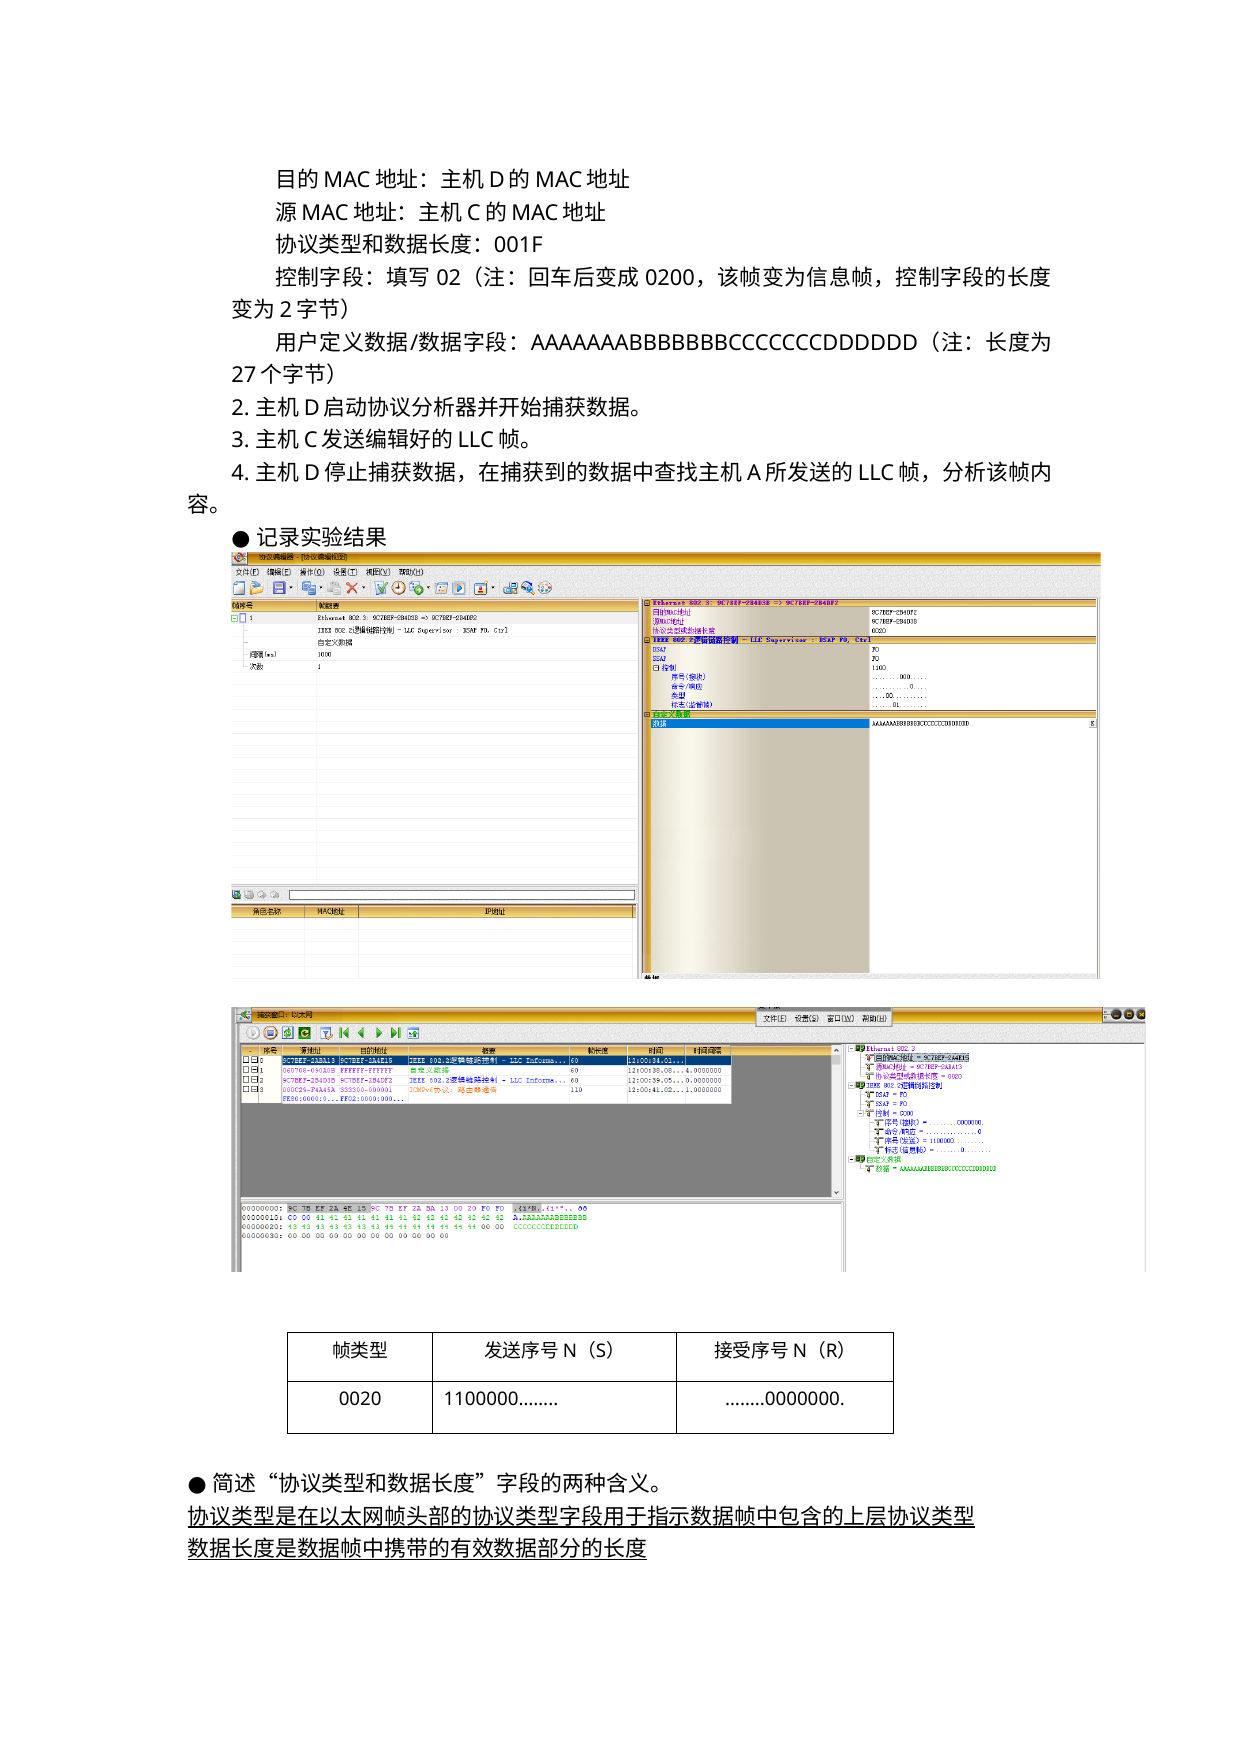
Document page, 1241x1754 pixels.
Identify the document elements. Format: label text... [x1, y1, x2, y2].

picture [231, 552, 1101, 979]
text 3. 主机C发送编辑好的LLC帧。 [187, 422, 1053, 454]
table_header 接受序号N（R） [677, 1333, 893, 1381]
table_header 发送序号N（S） [433, 1333, 676, 1381]
table_cell 1100000…….. [433, 1382, 676, 1432]
text 源MAC地址：主机C的MAC地址 [231, 194, 1053, 227]
text ● 记录实验结果 [187, 519, 1053, 552]
text 目的MAC地址：主机D的MAC地址 [231, 162, 1053, 194]
text 4. 主机D停止捕获数据，在捕获到的数据中查找主机A所发送的LLC帧，分析该帧内容。 [187, 454, 1053, 519]
table_cell ……..0000000. [677, 1382, 893, 1432]
text 协议类型和数据长度：001F [231, 227, 1053, 259]
picture [231, 1007, 1146, 1272]
text 用户定义数据/数据字段：AAAAAAABBBBBBBCCCCCCCDDDDDD（注：长度为27个字节） [231, 324, 1053, 389]
text 控制字段：填写02（注：回车后变成0200，该帧变为信息帧，控制字段的长度变为2字节） [231, 259, 1053, 324]
text 协议类型是在以太网帧头部的协议类型字段用于指示数据帧中包含的上层协议类型 [187, 1498, 1053, 1531]
text 数据长度是数据帧中携带的有效数据部分的长度 [187, 1531, 1053, 1563]
text ● 简述“协议类型和数据长度”字段的两种含义。 [187, 1466, 1053, 1498]
table_header 帧类型 [288, 1333, 432, 1381]
table_cell 0020 [288, 1382, 432, 1432]
text 2. 主机D启动协议分析器并开始捕获数据。 [187, 389, 1053, 422]
